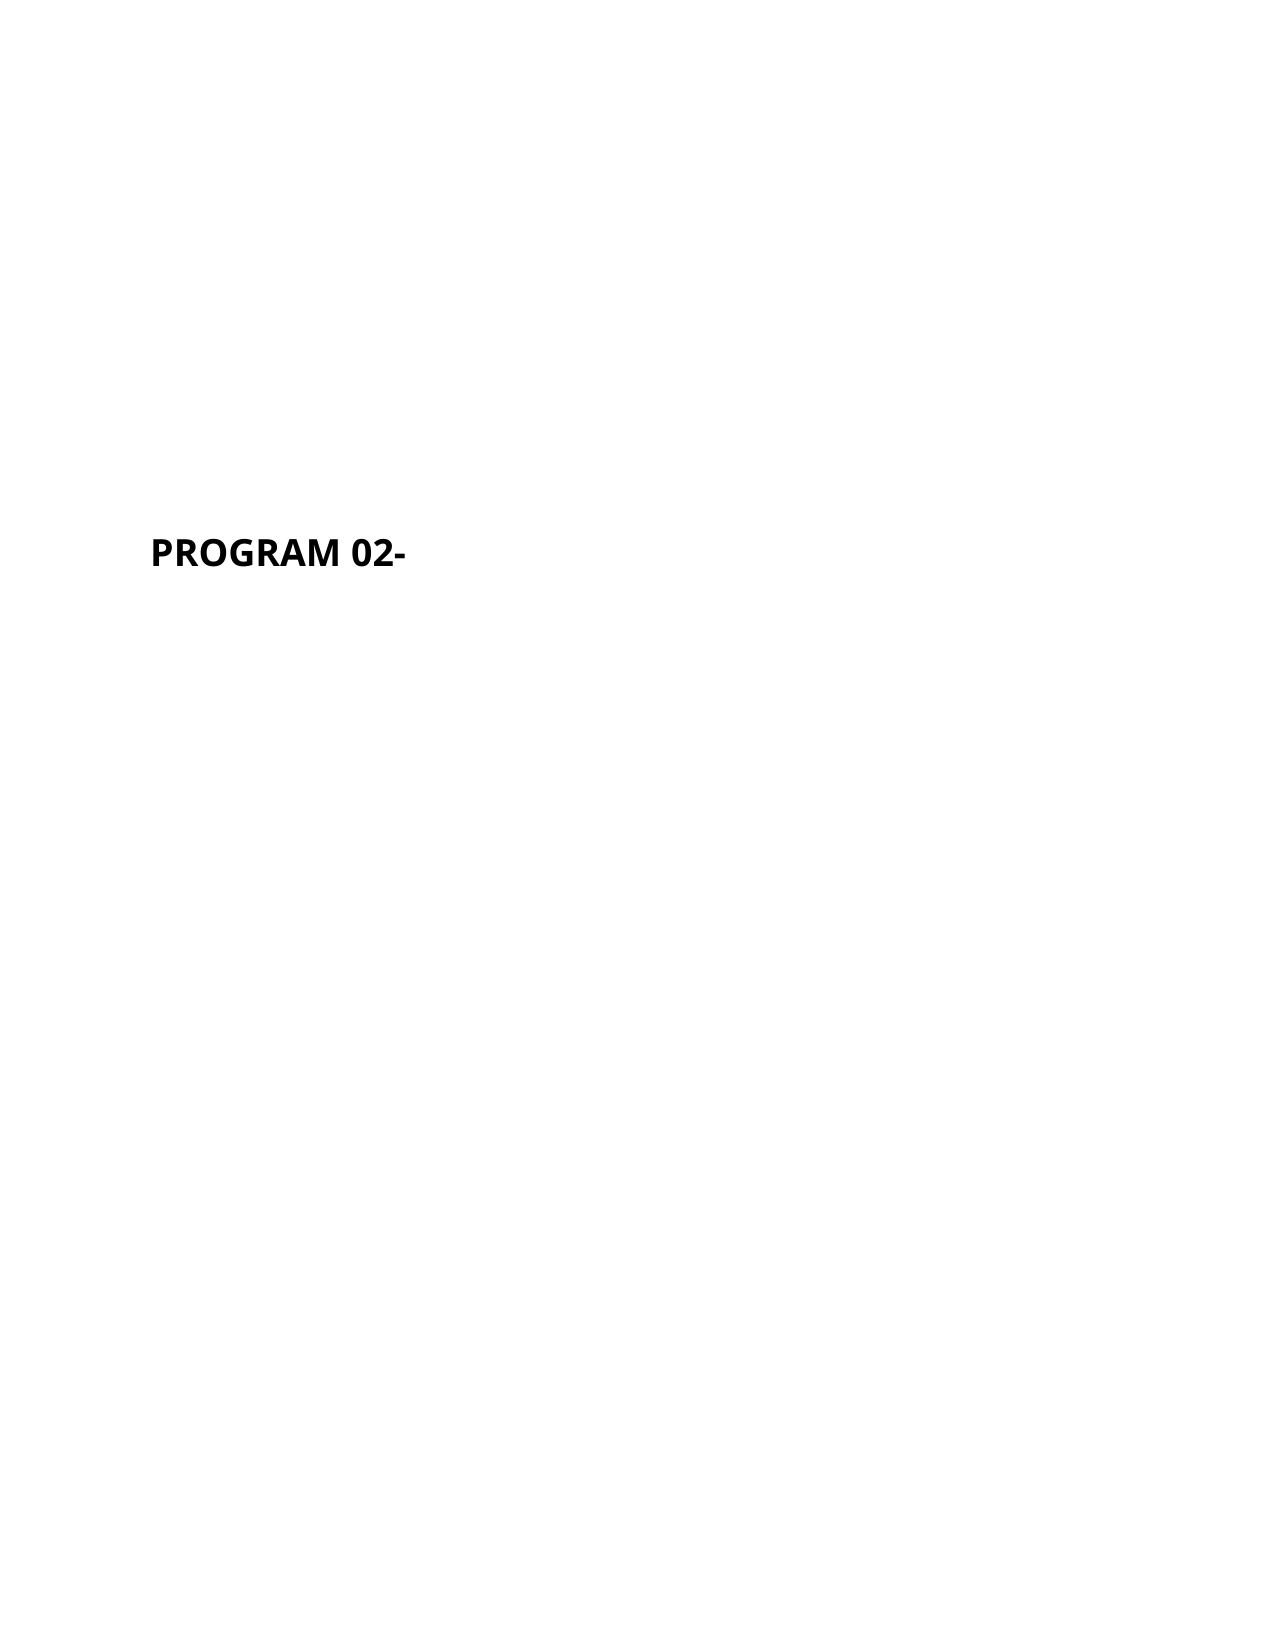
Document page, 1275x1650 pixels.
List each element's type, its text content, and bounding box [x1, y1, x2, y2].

text PROGRAM 02- [150, 527, 1125, 578]
